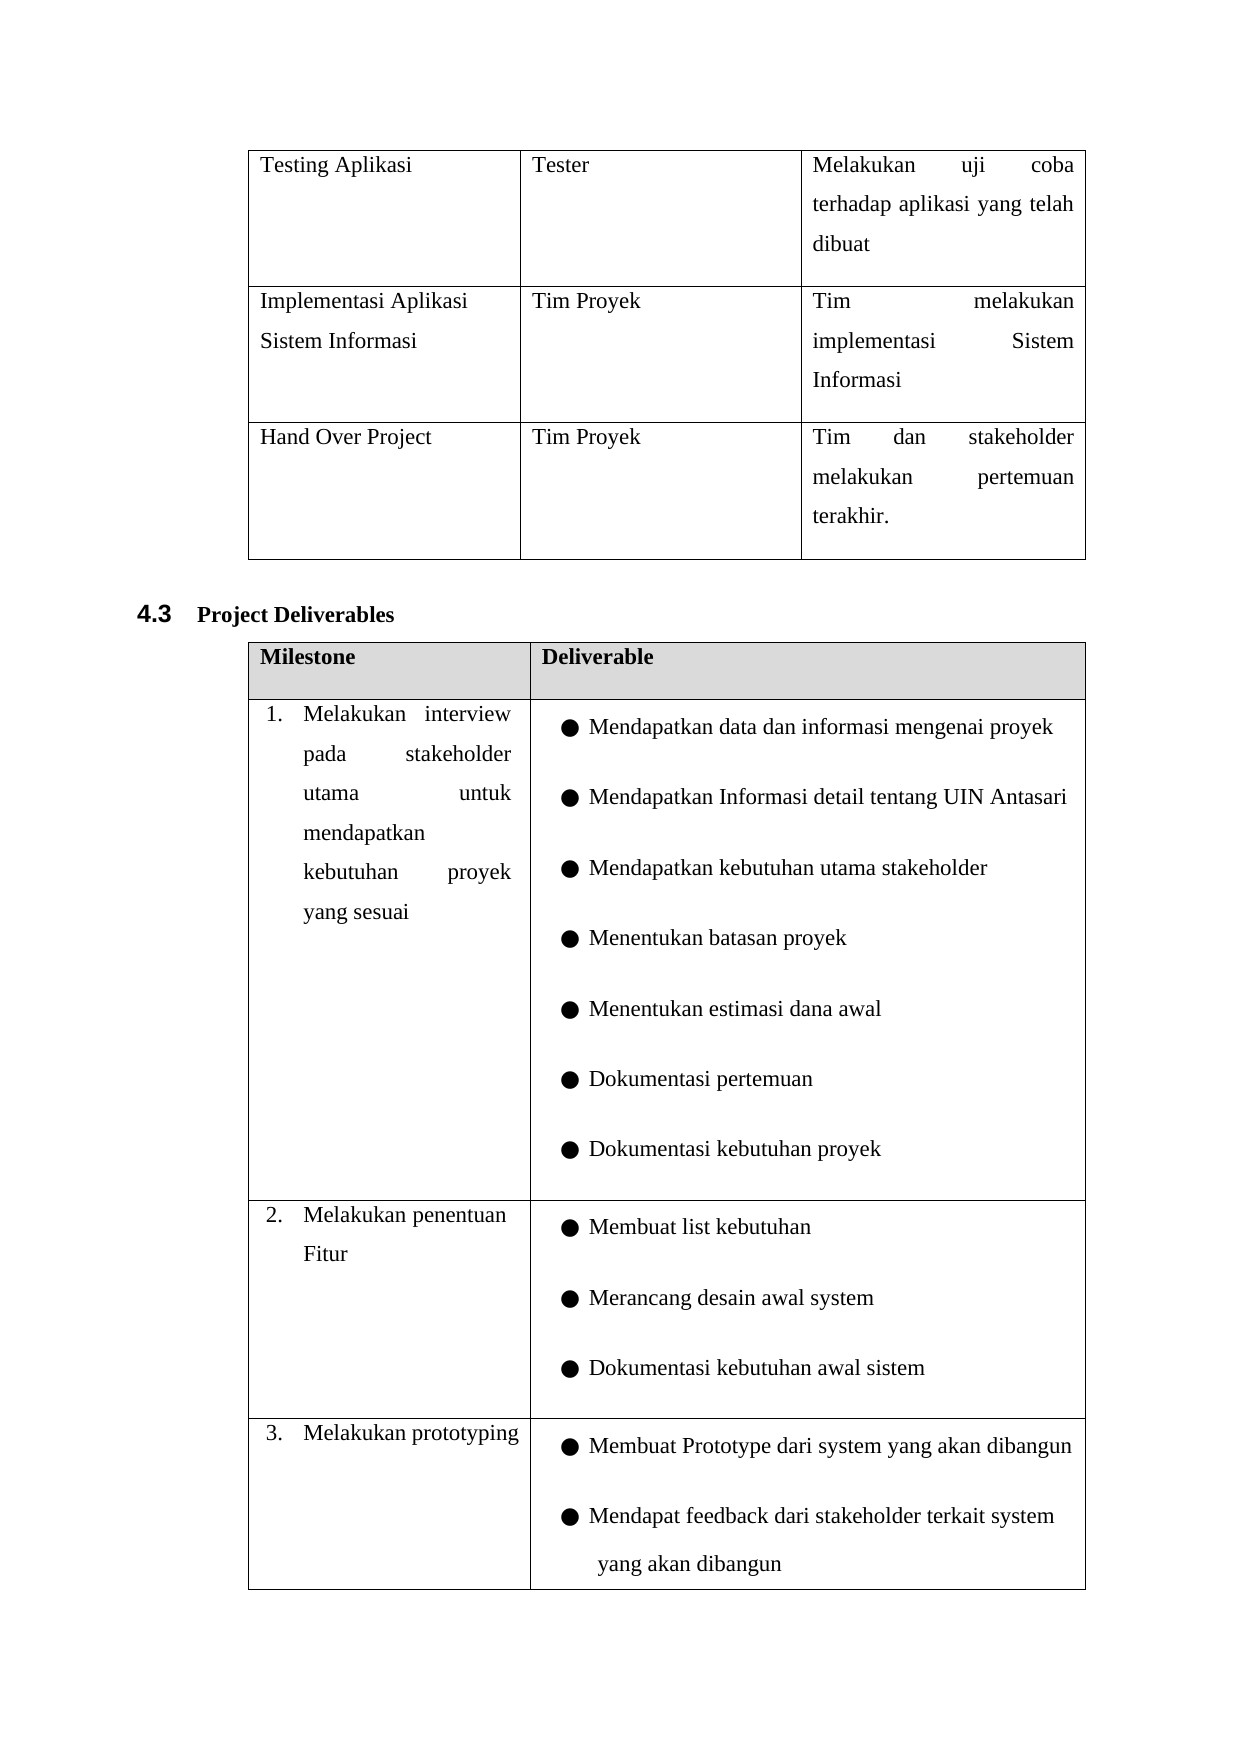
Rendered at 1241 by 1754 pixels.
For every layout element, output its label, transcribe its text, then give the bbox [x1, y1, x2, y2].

table_header Deliverable [531, 643, 1085, 699]
table_cell Implementasi Aplikasi Sistem Informasi [249, 287, 520, 422]
table_cell Tim dan stakeholder melakukan pertemuan terakhir. [802, 423, 1085, 558]
table_cell Tim Proyek [521, 423, 801, 558]
table_cell Melakukan penentuan Fitur [249, 1201, 530, 1418]
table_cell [249, 1419, 530, 1589]
list Project Deliverables [137, 599, 1097, 628]
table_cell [531, 1419, 1085, 1589]
table_cell Melakukan interview pada stakeholder utama untuk mendapatkan kebutuhan proyek yang sesuai [249, 700, 530, 1199]
table_cell Tim Proyek [521, 287, 801, 422]
table_cell Melakukan uji coba terhadap aplikasi yang telah dibuat [802, 151, 1085, 286]
table_cell Tim melakukan implementasi Sistem Informasi [802, 287, 1085, 422]
table_cell Membuat list kebutuhan Merancang desain awal system Dokumentasi kebutuhan awal sistem [531, 1201, 1085, 1418]
table_header Milestone [249, 643, 530, 699]
table_cell Testing Aplikasi [249, 151, 520, 286]
table_cell Mendapatkan data dan informasi mengenai proyek Mendapatkan Informasi detail tentang UIN Antasari Mendapatkan kebutuhan utama stakeholder Menentukan batasan proyek Menentukan estimasi dana awal Dokumentasi pertemuan Dokumentasi kebutuhan proyek [531, 700, 1085, 1199]
table_cell Tester [521, 151, 801, 286]
table_cell Hand Over Project [249, 423, 520, 558]
